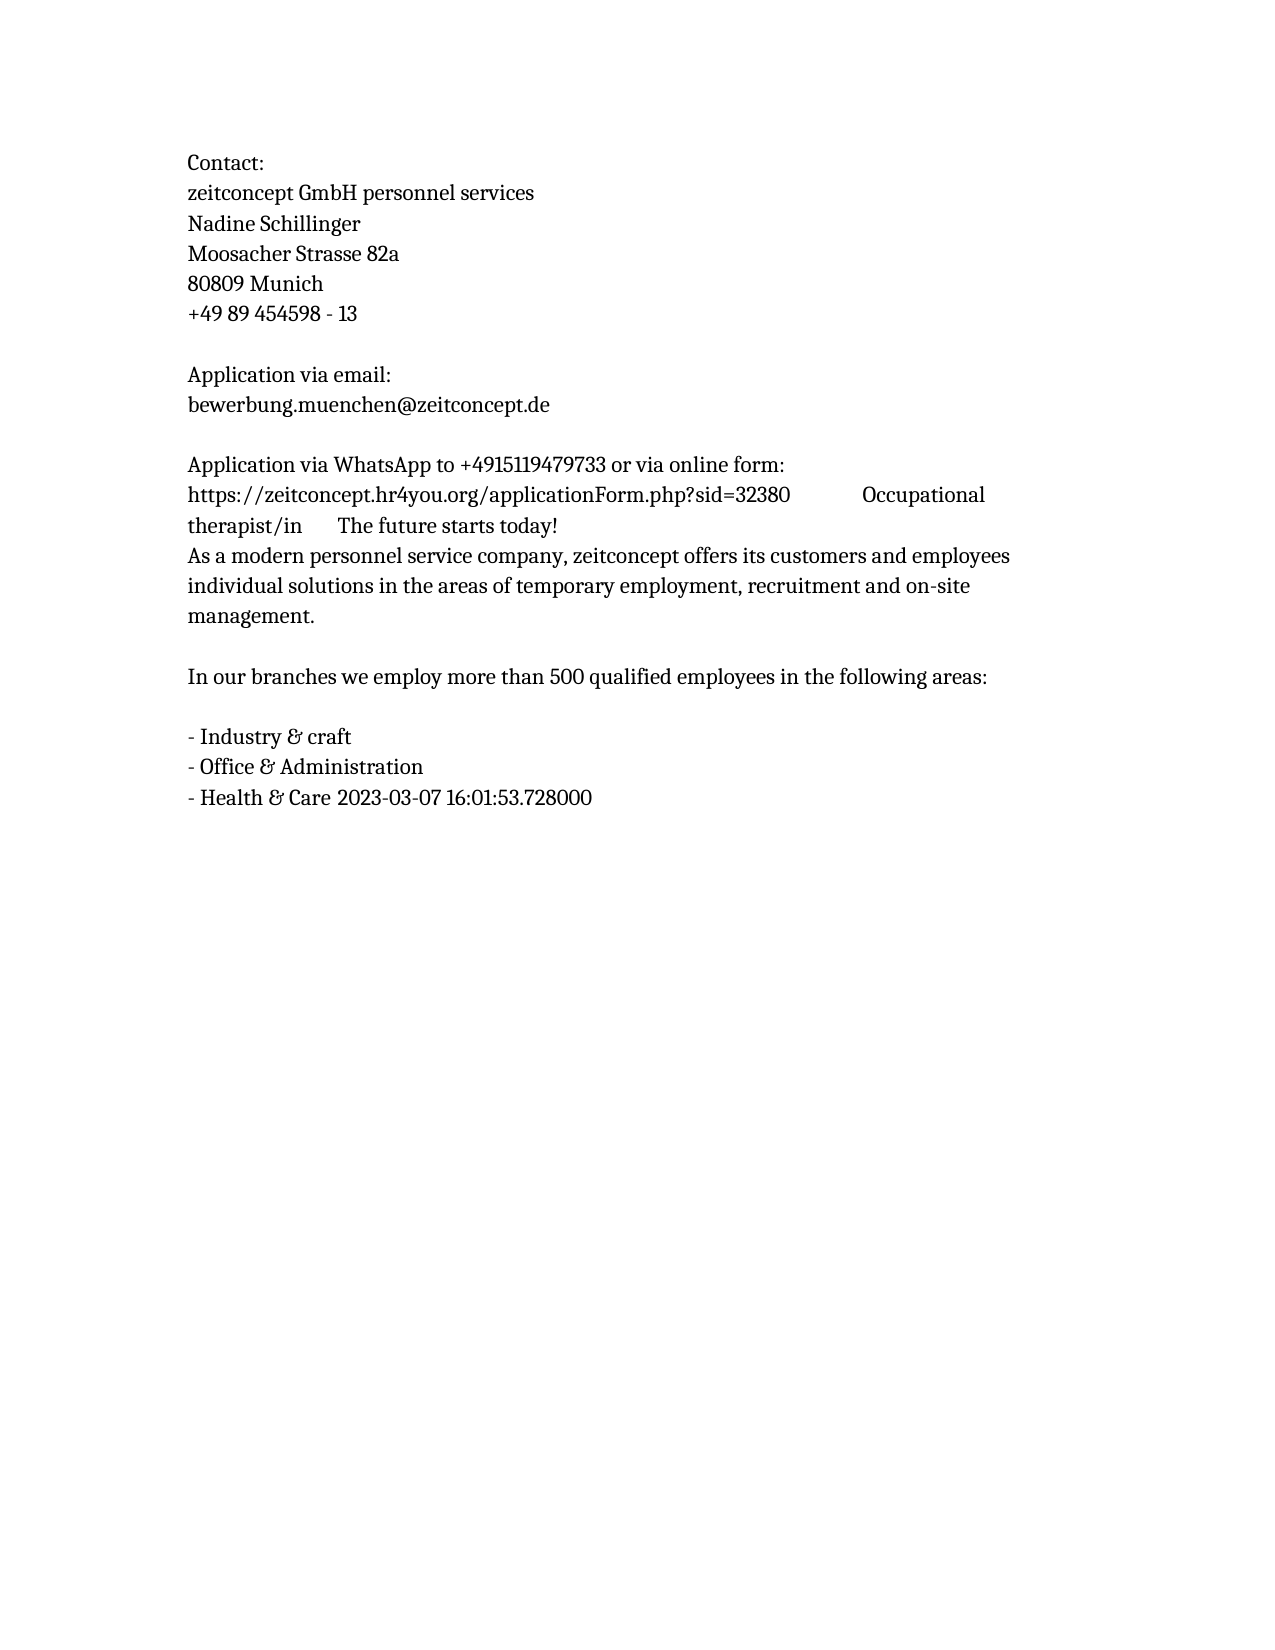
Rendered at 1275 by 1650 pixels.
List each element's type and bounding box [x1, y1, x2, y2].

text [187, 150, 1087, 841]
